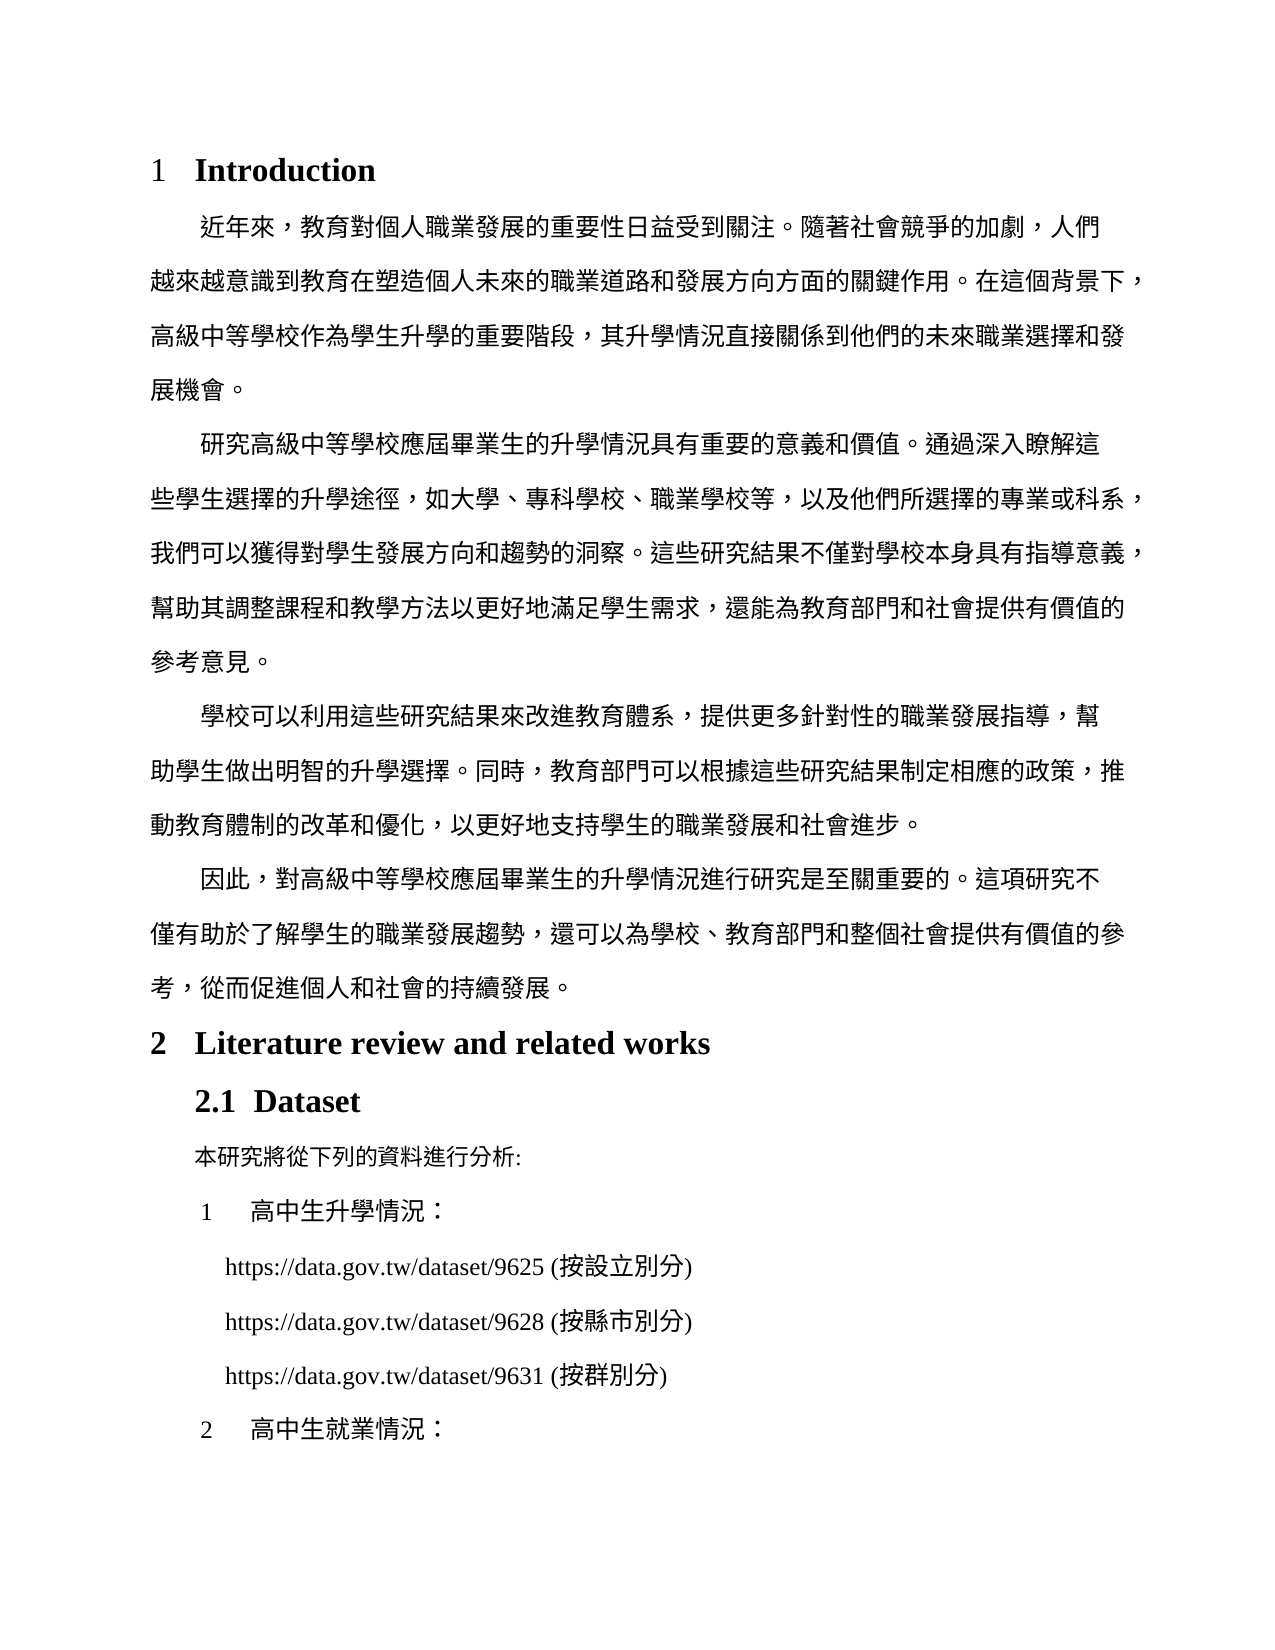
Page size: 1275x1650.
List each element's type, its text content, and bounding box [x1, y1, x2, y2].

list 高中生升學情況： [200, 1191, 1125, 1227]
text 本研究將從下列的資料進行分析: [150, 1139, 1125, 1172]
text 近年來，教育對個人職業發展的重要性日益受到關注。隨著社會競爭的加劇，人們越來越意識到教育在塑造個人未來的職業道路和發展方向方面的關鍵作用。在這個背景下，高級中等學校作為學生升學的重要階段，其升學情況直接關係到他們的未來職業選擇和發展機會。 [150, 207, 1125, 407]
text 因此，對高級中等學校應屆畢業生的升學情況進行研究是至關重要的。這項研究不僅有助於了解學生的職業發展趨勢，還可以為學校、教育部門和整個社會提供有價值的參考，從而促進個人和社會的持續發展。 [150, 860, 1125, 1005]
text 學校可以利用這些研究結果來改進教育體系，提供更多針對性的職業發展指導，幫助學生做出明智的升學選擇。同時，教育部門可以根據這些研究結果制定相應的政策，推動教育體制的改革和優化，以更好地支持學生的職業發展和社會進步。 [150, 697, 1125, 842]
text 研究高級中等學校應屆畢業生的升學情況具有重要的意義和價值。通過深入瞭解這些學生選擇的升學途徑，如大學、專科學校、職業學校等，以及他們所選擇的專業或科系，我們可以獲得對學生發展方向和趨勢的洞察。這些研究結果不僅對學校本身具有指導意義，幫助其調整課程和教學方法以更好地滿足學生需求，還能為教育部門和社會提供有價值的參考意見。 [150, 425, 1125, 679]
list Literature review and related works [150, 1023, 1125, 1061]
subtitle Dataset [194, 1081, 1125, 1119]
list 高中生就業情況： [200, 1410, 1125, 1446]
subtitle Introduction [150, 150, 1125, 188]
text https://data.gov.tw/dataset/9628 (按縣市別分) [150, 1301, 1125, 1337]
text https://data.gov.tw/dataset/9625 (按設立別分) [150, 1247, 1125, 1283]
text https://data.gov.tw/dataset/9631 (按群別分) [150, 1356, 1125, 1392]
